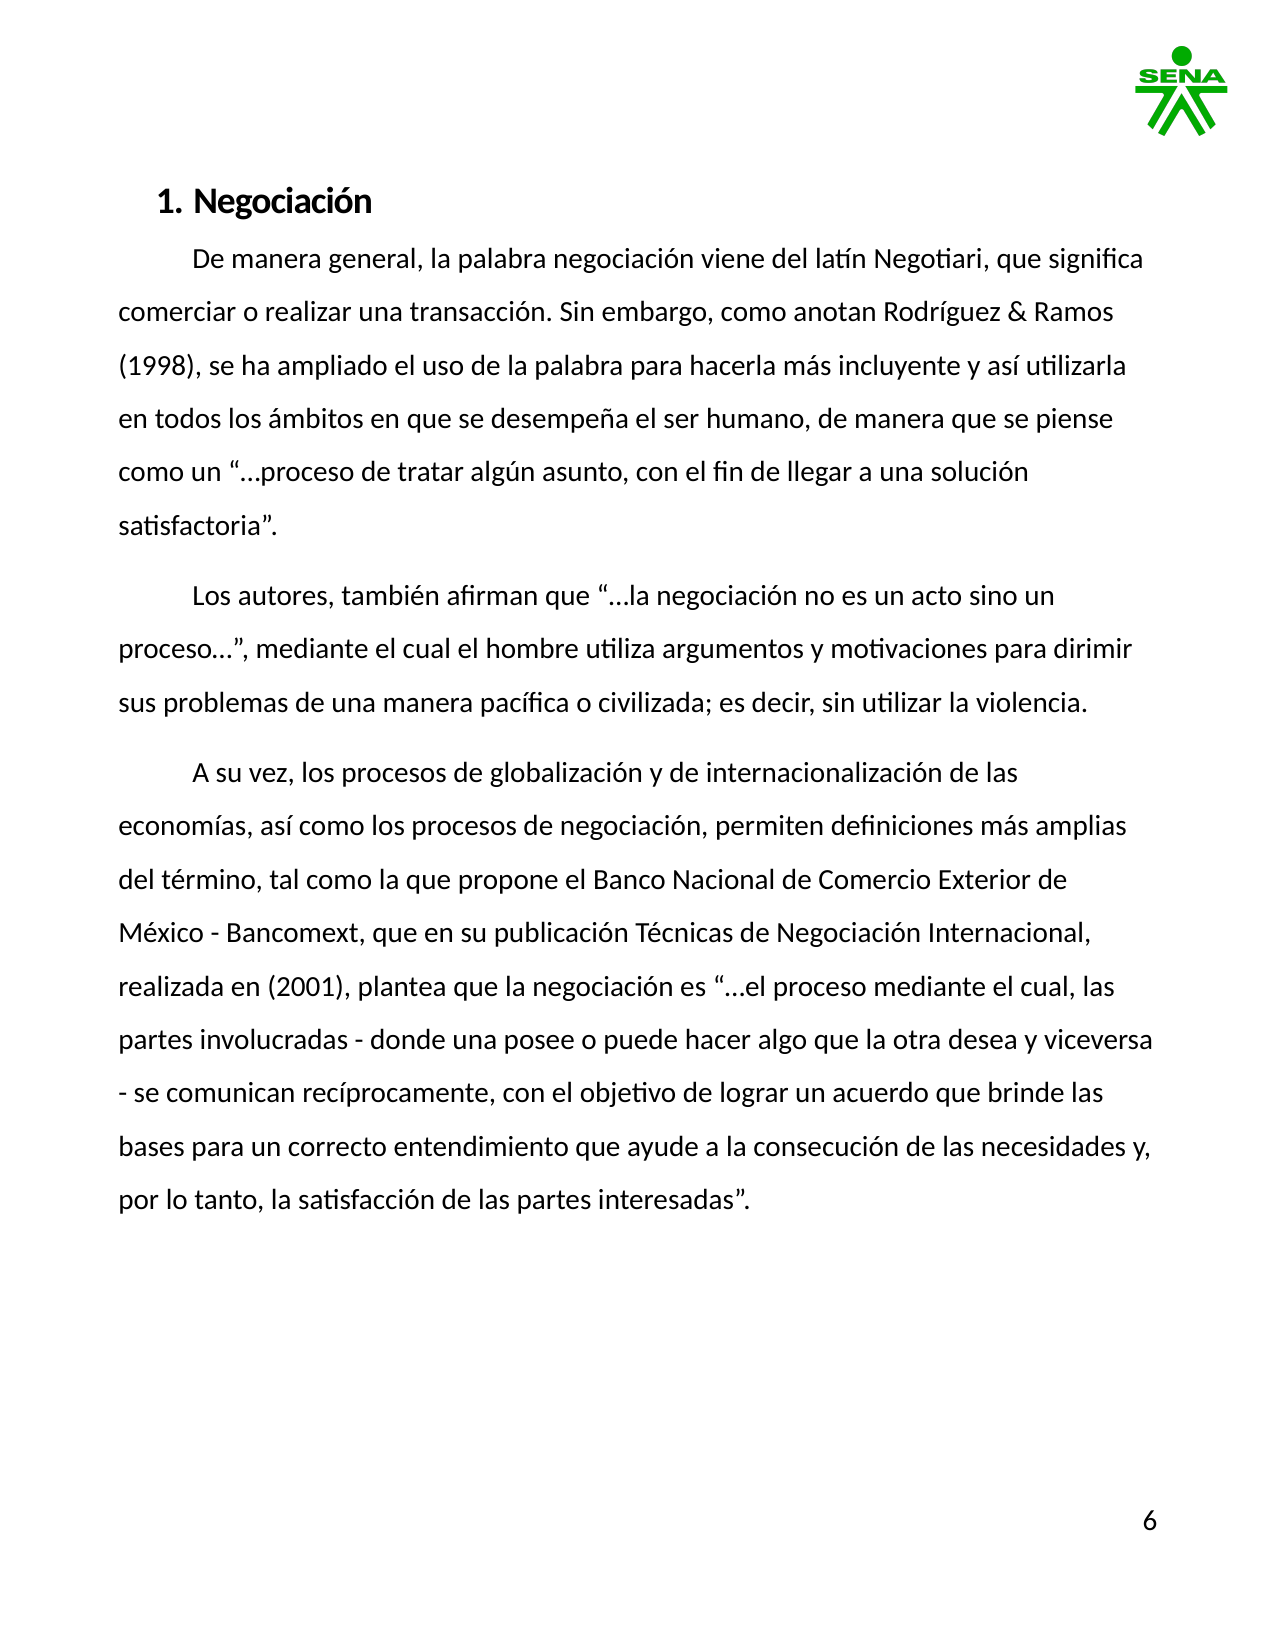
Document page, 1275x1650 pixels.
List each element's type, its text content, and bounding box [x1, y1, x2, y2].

text A su vez, los procesos de globalización y de internacionalización de las economías, así como los procesos de negociación, permiten definiciones más amplias del término, tal como la que propone el Banco Nacional de Comercio Exterior de México - Bancomext, que en su publicación Técnicas de Negociación Internacional, realizada en (2001), plantea que la negociación es “…el proceso mediante el cual, las partes involucradas - donde una posee o puede hacer algo que la otra desea y viceversa - se comunican recíprocamente, con el objetivo de lograr un acuerdo que brinde las bases para un correcto entendimiento que ayude a la consecución de las necesidades y, por lo tanto, la satisfacción de las partes interesadas”. [118, 754, 1157, 1217]
text Los autores, también afirman que “…la negociación no es un acto sino un proceso…”, mediante el cual el hombre utiliza argumentos y motivaciones para dirimir sus problemas de una manera pacífica o civilizada; es decir, sin utilizar la violencia. [118, 577, 1157, 719]
text De manera general, la palabra negociación viene del latín Negotiari, que significa comerciar o realizar una transacción. Sin embargo, como anotan Rodríguez & Ramos (1998), se ha ampliado el uso de la palabra para hacerla más incluyente y así utilizarla en todos los ámbitos en que se desempeña el ser humano, de manera que se piense como un “…proceso de tratar algún asunto, con el fin de llegar a una solución satisfactoria”. [118, 240, 1157, 542]
picture [1135, 46, 1228, 136]
subtitle Negociación [156, 177, 1157, 223]
